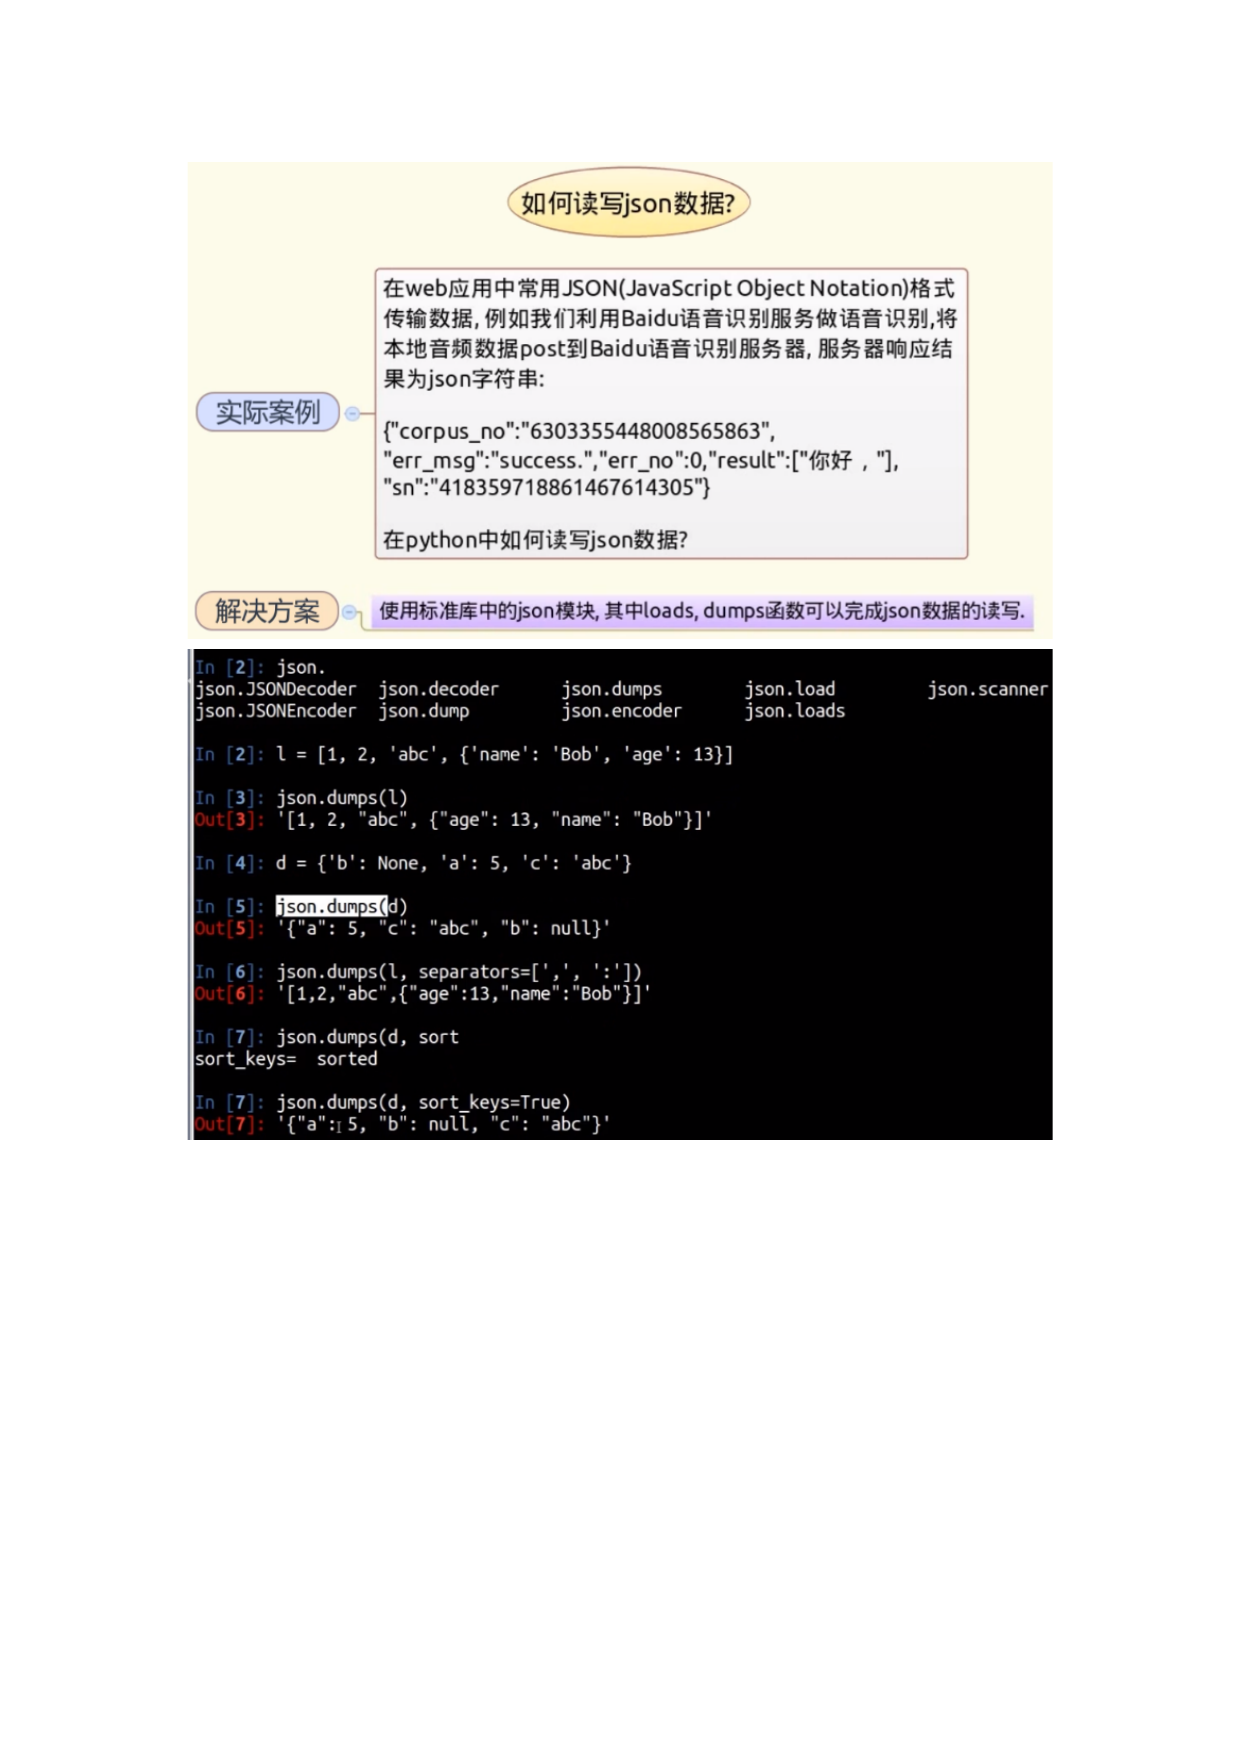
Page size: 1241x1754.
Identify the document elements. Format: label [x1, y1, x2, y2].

picture [187, 649, 1053, 1140]
picture [187, 162, 1053, 639]
